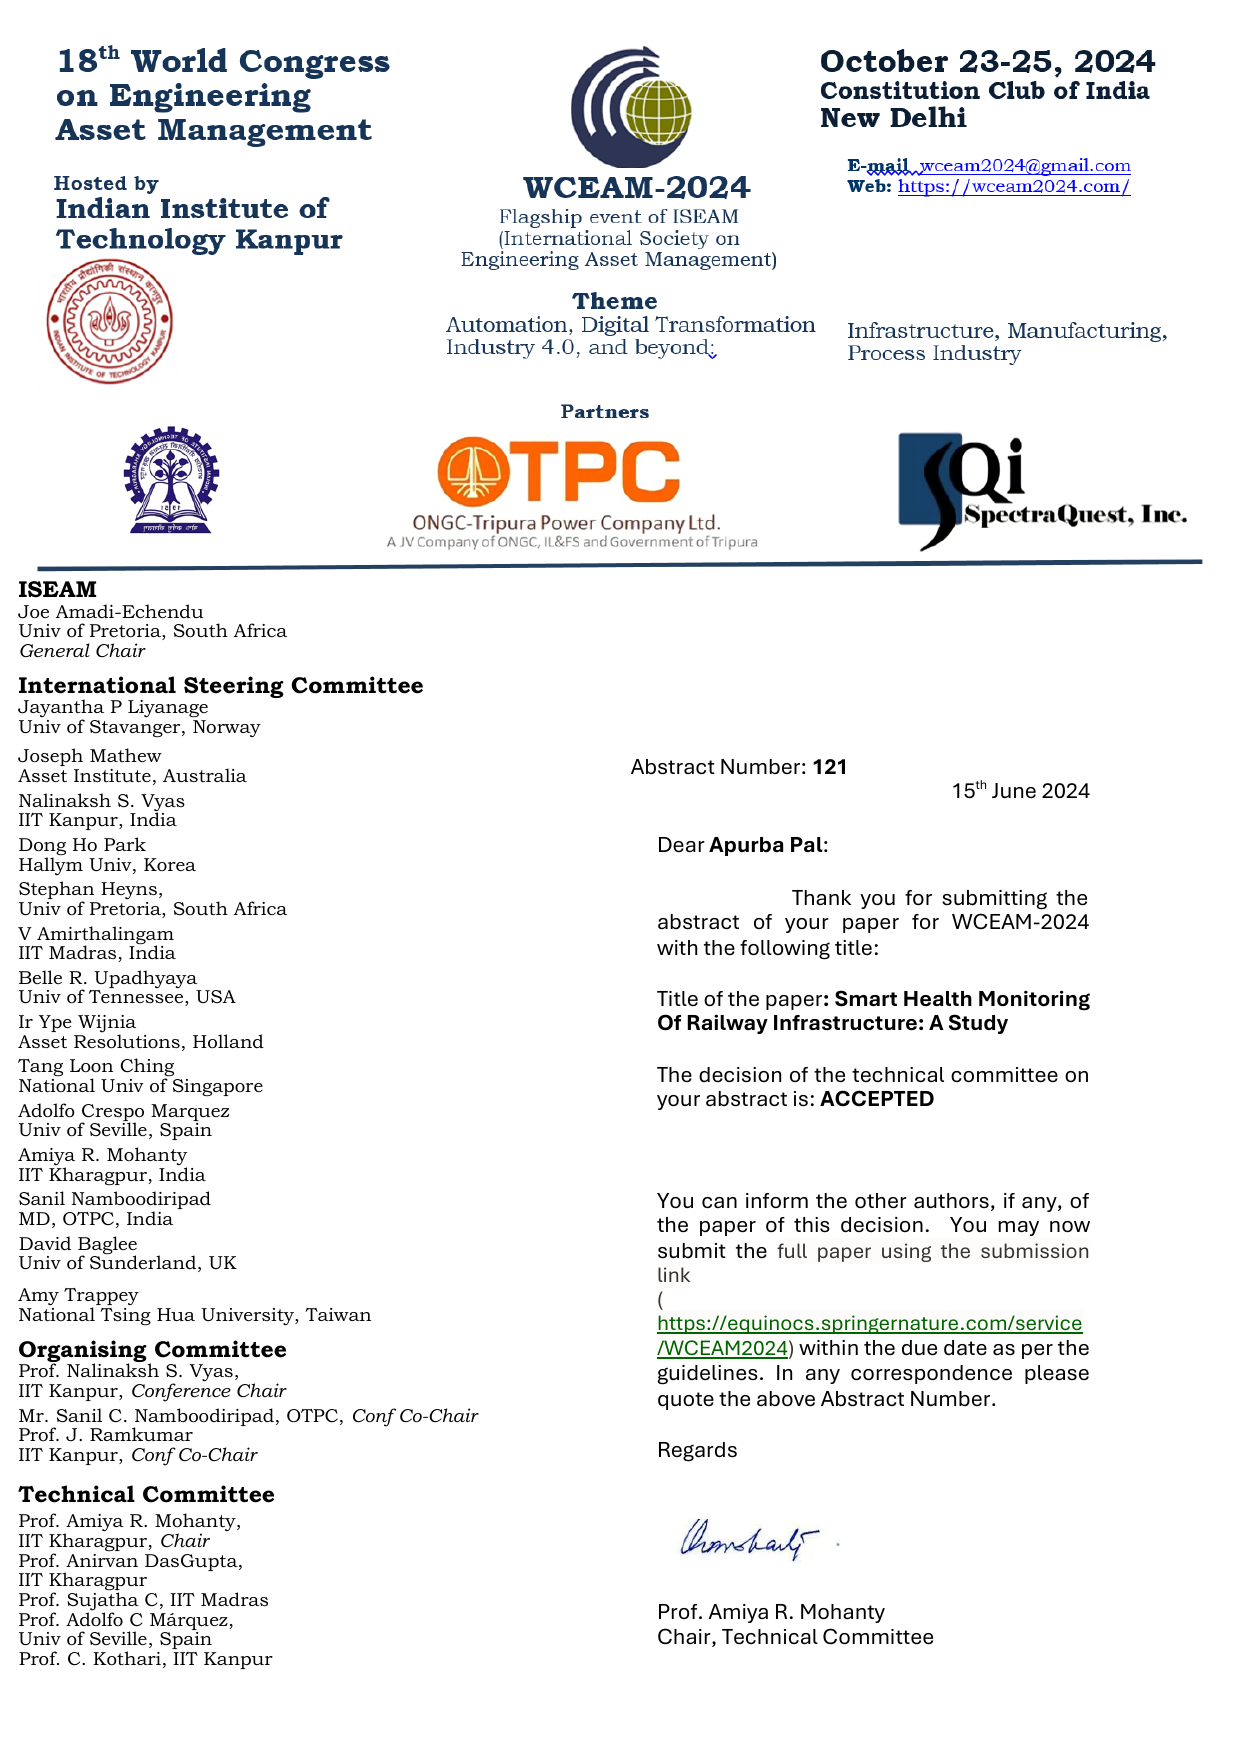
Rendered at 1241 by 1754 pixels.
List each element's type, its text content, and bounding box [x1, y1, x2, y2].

text Univ of Sunderland, UK [18, 1254, 583, 1273]
text Univ of Pretoria, South Africa [18, 900, 583, 919]
text Prof. Sujatha C, IIT Madras [18, 1591, 583, 1610]
text Sanil Namboodiripad [18, 1190, 583, 1209]
text IIT Kharagpur [18, 1571, 583, 1591]
text Univ of Seville, Spain [18, 1121, 583, 1141]
text Dear Apurba Pal: [657, 832, 1090, 858]
text V Amirthalingam [18, 924, 583, 944]
text Tang Loon Ching [18, 1057, 583, 1077]
text IIT Kharagpur, Chair [18, 1532, 583, 1551]
text Prof. Adolfo C Márquez, [18, 1610, 583, 1630]
text Ir Ype Wijnia [18, 1013, 583, 1032]
text Title of the paper: Smart Health Monitoring Of Railway Infrastructure: A Study [657, 987, 1090, 1037]
text Regards [657, 1438, 1090, 1463]
text Amy Trappey National Tsing Hua University, Taiwan [18, 1286, 583, 1326]
text Univ of Pretoria, South Africa [18, 622, 583, 642]
text Prof. C. Kothari, IIT Kanpur [18, 1650, 583, 1669]
text Dong Ho Park [18, 836, 583, 855]
text Hallym Univ, Korea [18, 855, 583, 875]
text Prof. Nalinaksh S. Vyas, [18, 1362, 583, 1382]
text International Steering Committee [18, 674, 583, 698]
text Joseph Mathew [18, 747, 583, 767]
text Prof. Anirvan DasGupta, [18, 1551, 583, 1571]
text Nalinaksh S. Vyas [18, 791, 583, 811]
picture [656, 1519, 845, 1584]
text Abstract Number: 121 15th June 2024 [620, 754, 1090, 804]
text General Chair [18, 642, 583, 661]
text Prof. Amiya R. Mohanty [657, 1599, 1090, 1624]
text Organising Committee [18, 1338, 583, 1362]
text Technical Committee [18, 1483, 583, 1507]
text Univ of Stavanger, Norway [18, 718, 583, 737]
text ISEAM [18, 578, 583, 602]
text IIT Kanpur, India [18, 811, 583, 831]
text Chair, Technical Committee [657, 1624, 1090, 1650]
text Adolfo Crespo Marquez [18, 1101, 583, 1121]
text Univ of Tennessee, USA [18, 988, 583, 1008]
text David Baglee [19, 1234, 583, 1254]
text IIT Kanpur, Conf Co-Chair [18, 1446, 583, 1466]
text IIT Kharagpur, India [18, 1165, 583, 1185]
text Stephan Heyns, [18, 880, 583, 900]
text You can inform the other authors, if any, of the paper of this decision. You may now submit the full paper using the submission link (https://equinocs.springernature.com/service/WCEAM2024) within the due date as per the guidelines. In any correspondence please quote the above Abstract Number. [657, 1189, 1090, 1413]
text Prof. J. Ramkumar [18, 1426, 583, 1446]
text Amiya R. Mohanty [18, 1146, 583, 1165]
text Belle R. Upadhyaya [18, 968, 583, 988]
text IIT Madras, India [18, 944, 583, 964]
picture [28, 9, 1212, 579]
text Prof. Amiya R. Mohanty, [18, 1512, 583, 1532]
text The decision of the technical committee on your abstract is: ACCEPTED [657, 1062, 1090, 1113]
text Mr. Sanil C. Namboodiripad, OTPC, Conf Co-Chair [18, 1406, 583, 1426]
text IIT Kanpur, Conference Chair [18, 1382, 583, 1402]
text Univ of Seville, Spain [18, 1630, 583, 1650]
text National Univ of Singapore [18, 1077, 583, 1096]
text Asset Resolutions, Holland [18, 1032, 583, 1052]
text Joe Amadi-Echendu [18, 602, 583, 622]
text Thank you for submitting the abstract of your paper for WCEAM-2024 with the following title: [657, 886, 1090, 962]
text Asset Institute, Australia [18, 767, 583, 787]
text MD, OTPC, India [18, 1209, 583, 1229]
text Jayantha P Liyanage [18, 698, 583, 718]
